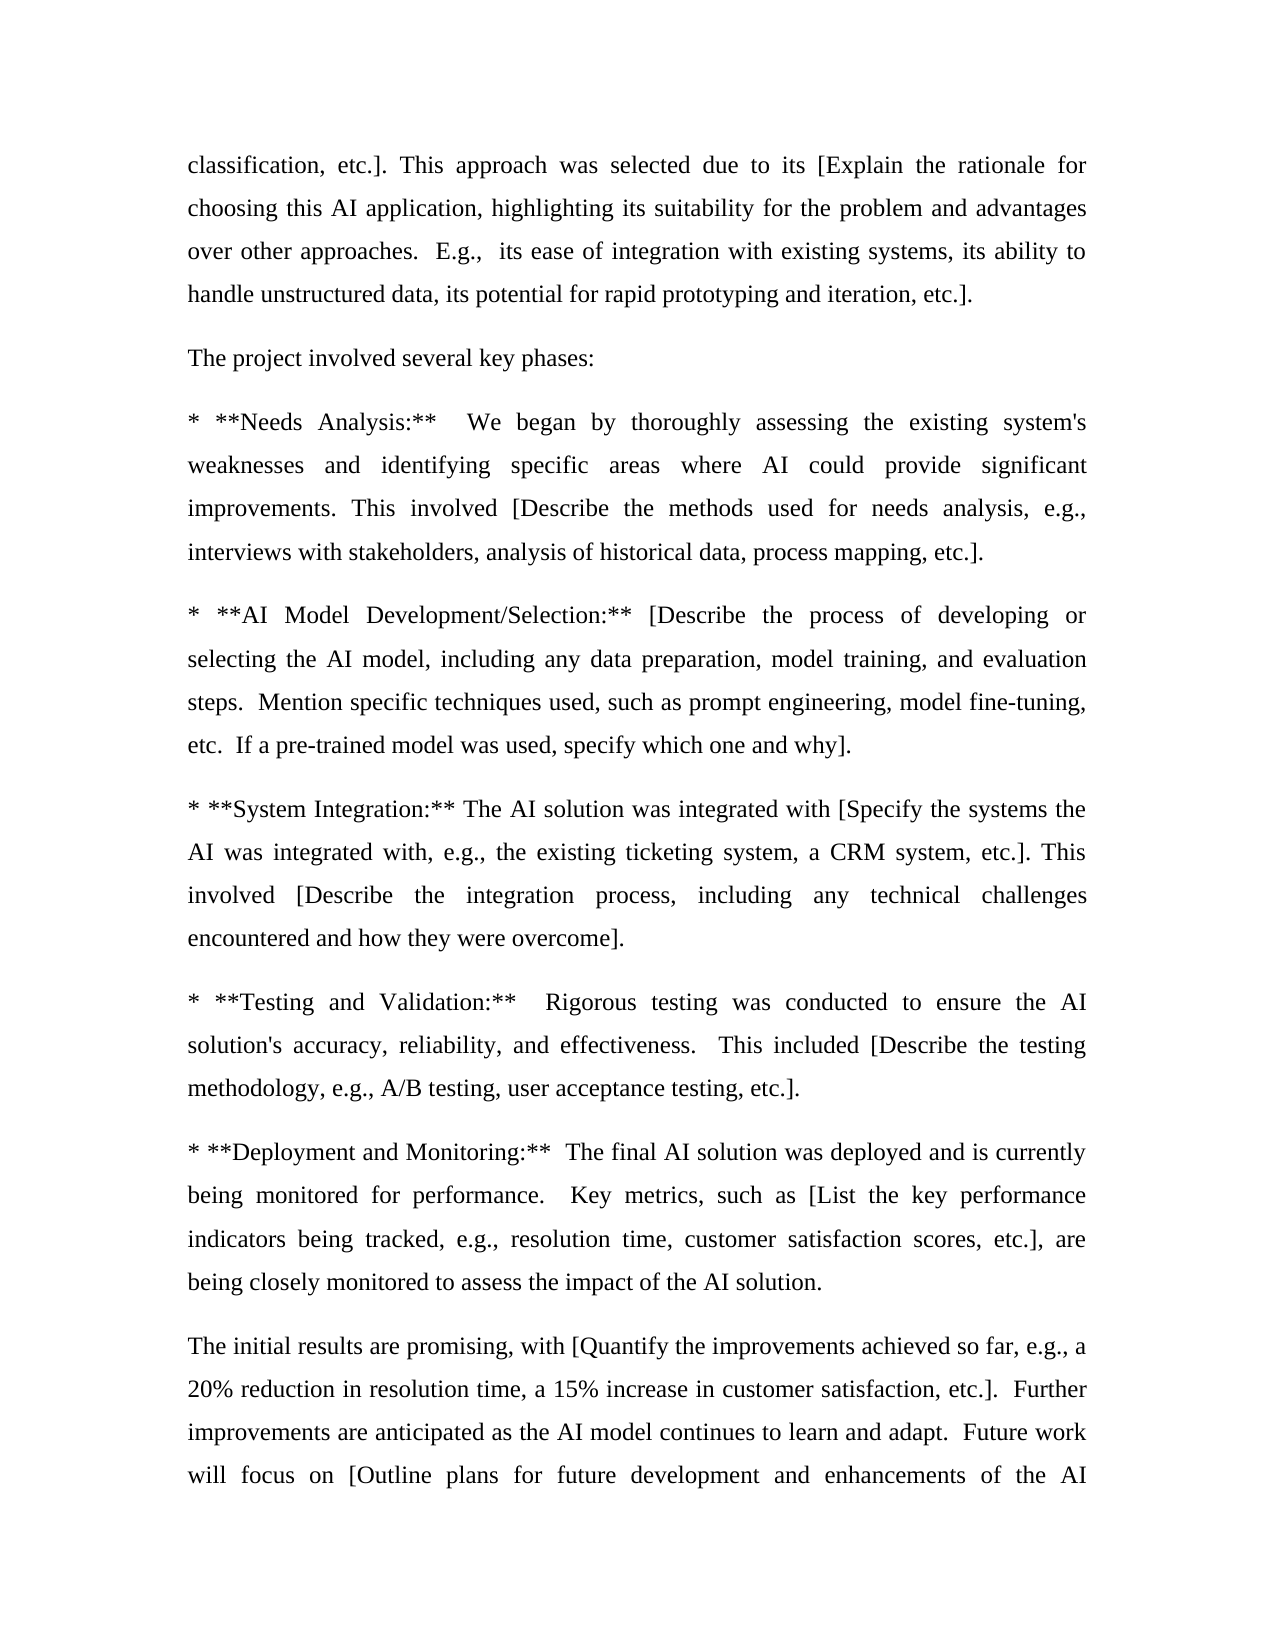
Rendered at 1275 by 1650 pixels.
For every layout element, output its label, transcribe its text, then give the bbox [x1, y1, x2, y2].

text * **AI Model Development/Selection:** [Describe the process of developing or selecting the AI model, including any data preparation, model training, and evaluation steps. Mention specific techniques used, such as prompt engineering, model fine-tuning, etc. If a pre-trained model was used, specify which one and why]. [187, 601, 1087, 759]
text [187, 1331, 1087, 1489]
text The project involved several key phases: [187, 343, 1087, 372]
text * **Needs Analysis:** We began by thoroughly assessing the existing system's weaknesses and identifying specific areas where AI could provide significant improvements. This involved [Describe the methods used for needs analysis, e.g., interviews with stakeholders, analysis of historical data, process mapping, etc.]. [187, 407, 1087, 565]
text * **Deployment and Monitoring:** The final AI solution was deployed and is currently being monitored for performance. Key metrics, such as [List the key performance indicators being tracked, e.g., resolution time, customer satisfaction scores, etc.], are being closely monitored to assess the impact of the AI solution. [187, 1137, 1087, 1296]
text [187, 150, 1087, 308]
text * **Testing and Validation:** Rigorous testing was conducted to ensure the AI solution's accuracy, reliability, and effectiveness. This included [Describe the testing methodology, e.g., A/B testing, user acceptance testing, etc.]. [187, 987, 1087, 1102]
text * **System Integration:** The AI solution was integrated with [Specify the systems the AI was integrated with, e.g., the existing ticketing system, a CRM system, etc.]. This involved [Describe the integration process, including any technical challenges encountered and how they were overcome]. [187, 794, 1087, 952]
